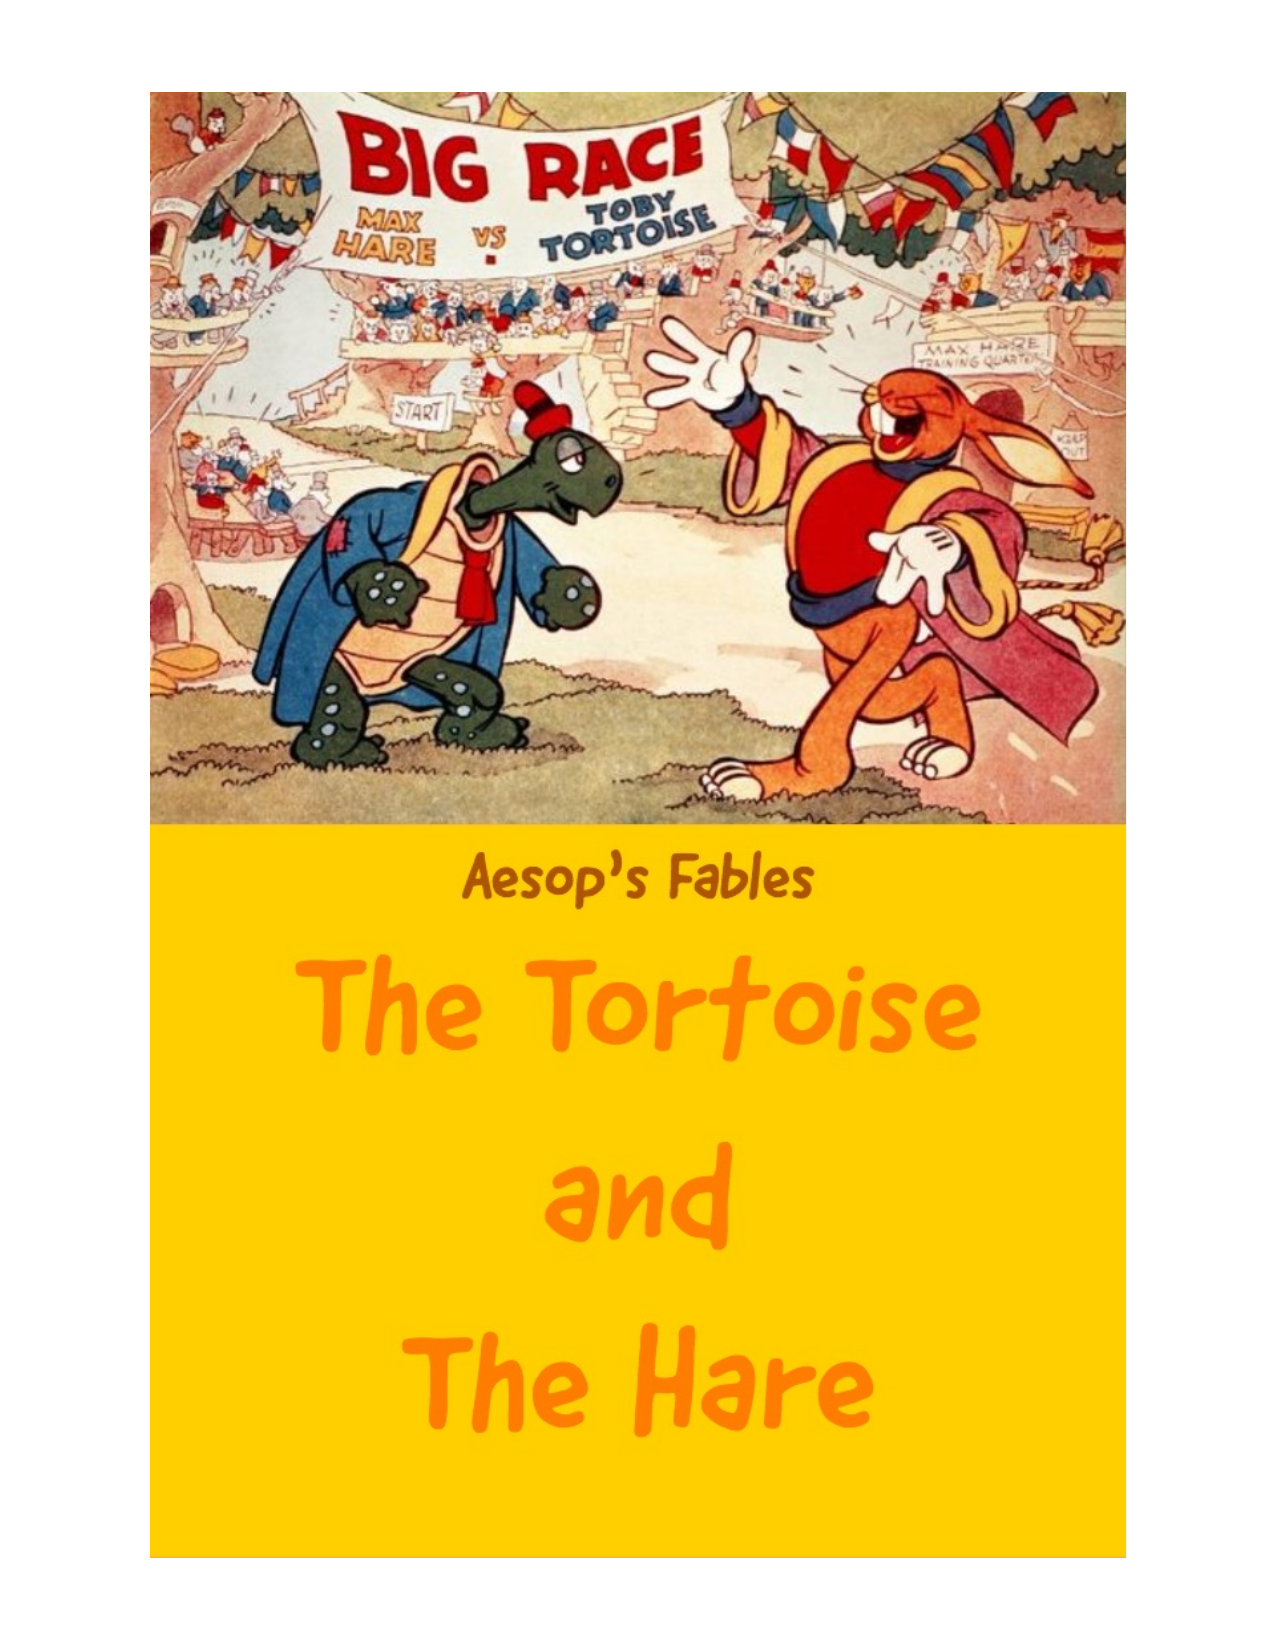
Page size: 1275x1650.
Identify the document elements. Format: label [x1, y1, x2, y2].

picture [150, 92, 1127, 1558]
